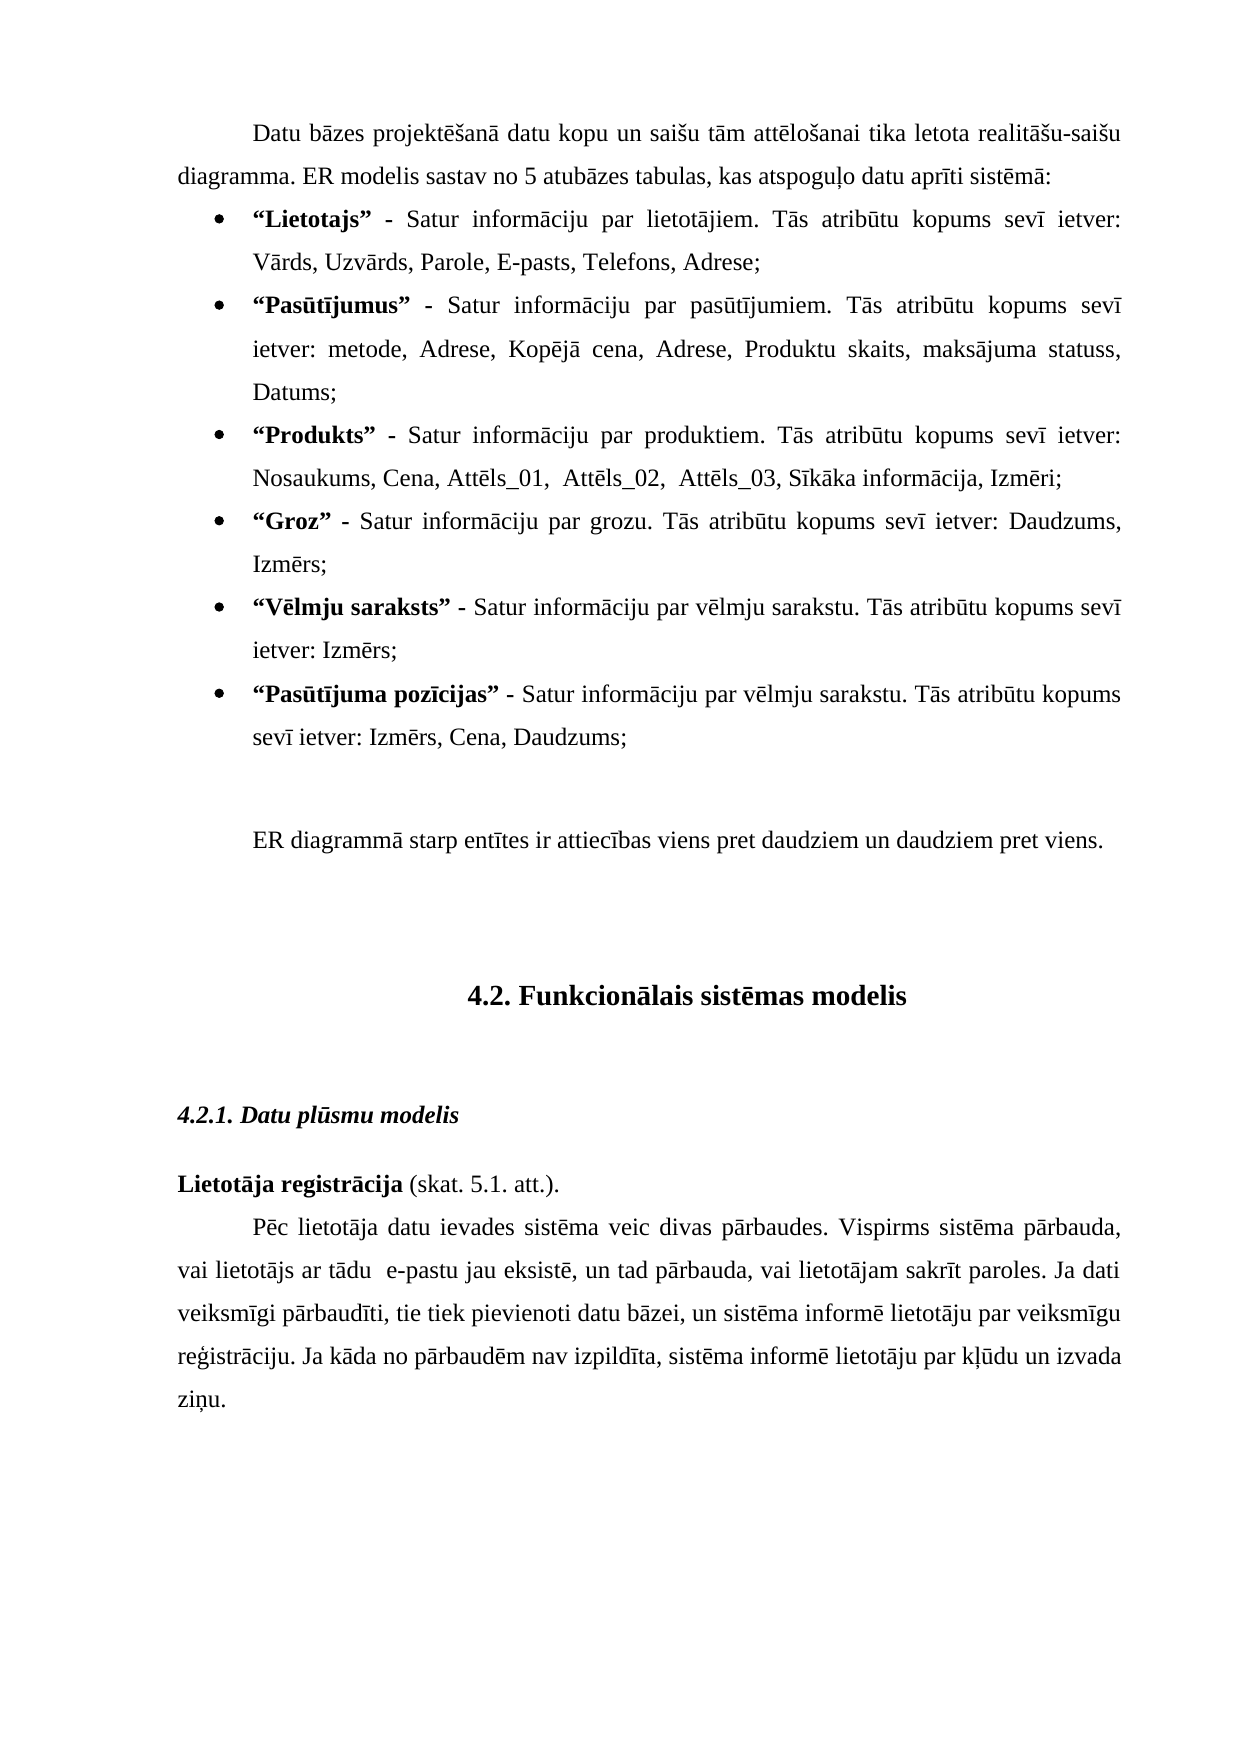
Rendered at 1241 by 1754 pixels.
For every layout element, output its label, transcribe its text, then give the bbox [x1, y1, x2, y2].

subtitle 4.2. Funkcionālais sistēmas modelis [252, 978, 1122, 1012]
text Pēc lietotāja datu ievades sistēma veic divas pārbaudes. Vispirms sistēma pārbauda, vai lietotājs ar tādu e-pastu jau eksistē, un tad pārbauda, vai lietotājam sakrīt paroles. Ja dati veiksmīgi pārbaudīti, tie tiek pievienoti datu bāzei, un sistēma informē lietotāju par veiksmīgu reģistrāciju. Ja kāda no pārbaudēm nav izpildīta, sistēma informē lietotāju par kļūdu un izvada ziņu. [177, 1212, 1122, 1413]
text Datu bāzes projektēšanā datu kopu un saišu tām attēlošanai tika letota realitāšu-saišu diagramma. ER modelis sastav no 5 atubāzes tabulas, kas atspoguļo datu aprīti sistēmā: [177, 118, 1122, 190]
list “Lietotajs” - Satur informāciju par lietotājiem. Tās atribūtu kopums sevī ietver: Vārds, Uzvārds, Parole, E-pasts, Telefons, Adrese; [215, 204, 1122, 276]
list “Produkts” - Satur informāciju par produktiem. Tās atribūtu kopums sevī ietver: Nosaukums, Cena, Attēls_01, Attēls_02, Attēls_03, Sīkāka informācija, Izmēri; [215, 420, 1122, 492]
list “Pasūtījumus” - Satur informāciju par pasūtījumiem. Tās atribūtu kopums sevī ietver: metode, Adrese, Kopējā cena, Adrese, Produktu skaits, maksājuma statuss, Datums; [215, 291, 1122, 406]
text ER diagrammā starp entītes ir attiecības viens pret daudziem un daudziem pret viens. [177, 825, 1122, 853]
list “Vēlmju saraksts” - Satur informāciju par vēlmju sarakstu. Tās atribūtu kopums sevī ietver: Izmērs; [215, 592, 1122, 664]
list “Pasūtījuma pozīcijas” - Satur informāciju par vēlmju sarakstu. Tās atribūtu kopums sevī ietver: Izmērs, Cena, Daudzums; [215, 679, 1122, 751]
text Lietotāja registrācija (skat. 5.1. att.). [177, 1169, 1122, 1197]
subtitle 4.2.1. Datu plūsmu modelis [177, 1101, 1122, 1129]
list “Groz” - Satur informāciju par grozu. Tās atribūtu kopums sevī ietver: Daudzums, Izmērs; [215, 506, 1122, 578]
